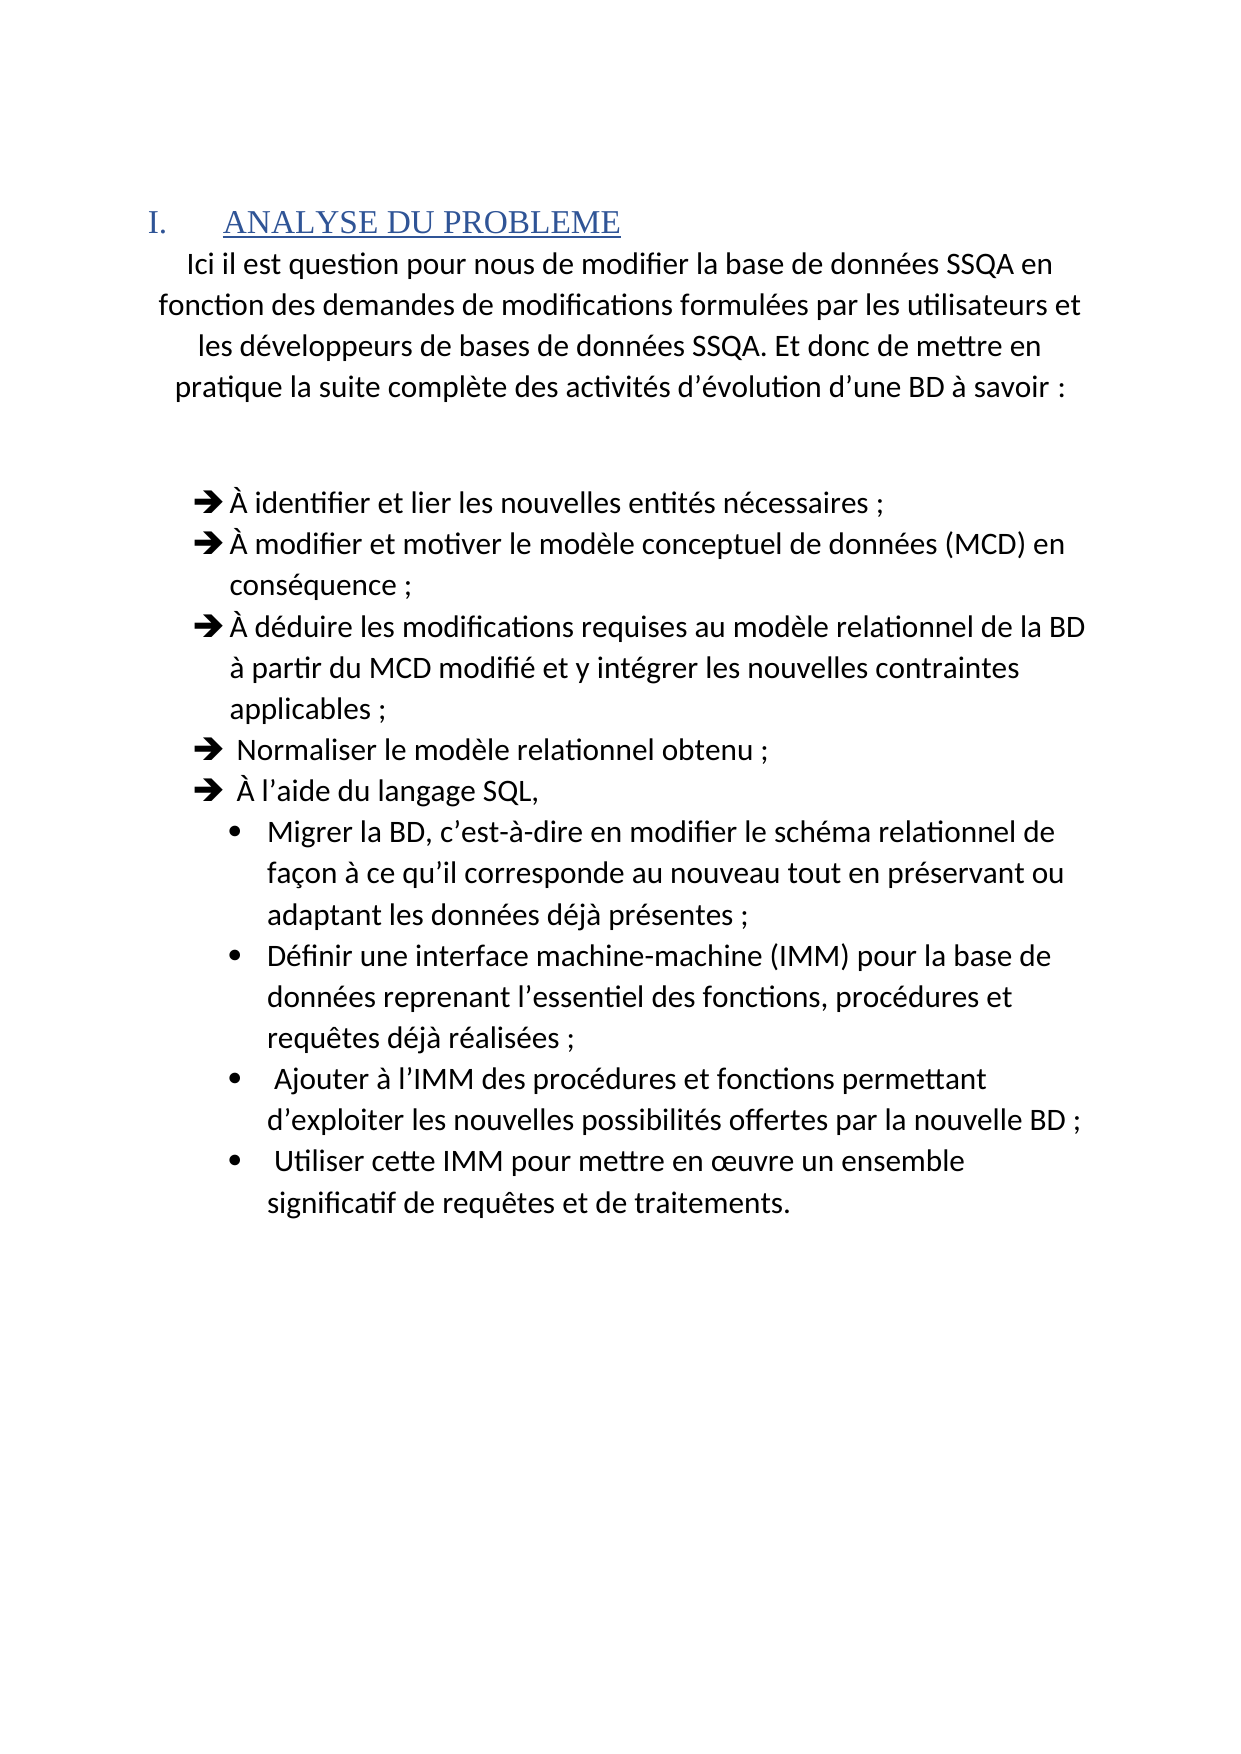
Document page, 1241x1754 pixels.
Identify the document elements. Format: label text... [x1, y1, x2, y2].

list Migrer la BD, c’est-à-dire en modifier le schéma relationnel de façon à ce qu’il corresponde au nouveau tout en préservant ou adaptant les données déjà présentes ; [229, 812, 1093, 933]
list À déduire les modifications requises au modèle relationnel de la BD à partir du MCD modifié et y intégrer les nouvelles contraintes applicables ; [192, 607, 1093, 727]
list Ajouter à l’IMM des procédures et fonctions permettant d’exploiter les nouvelles possibilités offertes par la nouvelle BD ; [229, 1059, 1093, 1138]
list À identifier et lier les nouvelles entités nécessaires ; [192, 483, 1093, 521]
list Définir une interface machine-machine (IMM) pour la base de données reprenant l’essentiel des fonctions, procédures et requêtes déjà réalisées ; [229, 936, 1093, 1056]
list Normaliser le modèle relationnel obtenu ; [192, 730, 1093, 768]
list À modifier et motiver le modèle conceptuel de données (MCD) en conséquence ; [192, 524, 1093, 604]
text Ici il est question pour nous de modifier la base de données SSQA en fonction des demandes de modifications formulées par les utilisateurs et les développeurs de bases de données SSQA. Et donc de mettre en pratique la suite complète des activités d’évolution d’une BD à savoir : [148, 244, 1093, 406]
list Utiliser cette IMM pour mettre en œuvre un ensemble significatif de requêtes et de traitements. [229, 1142, 1093, 1221]
subtitle ANALYSE DU PROBLEME [148, 203, 1093, 241]
list À l’aide du langage SQL, [192, 771, 1093, 809]
